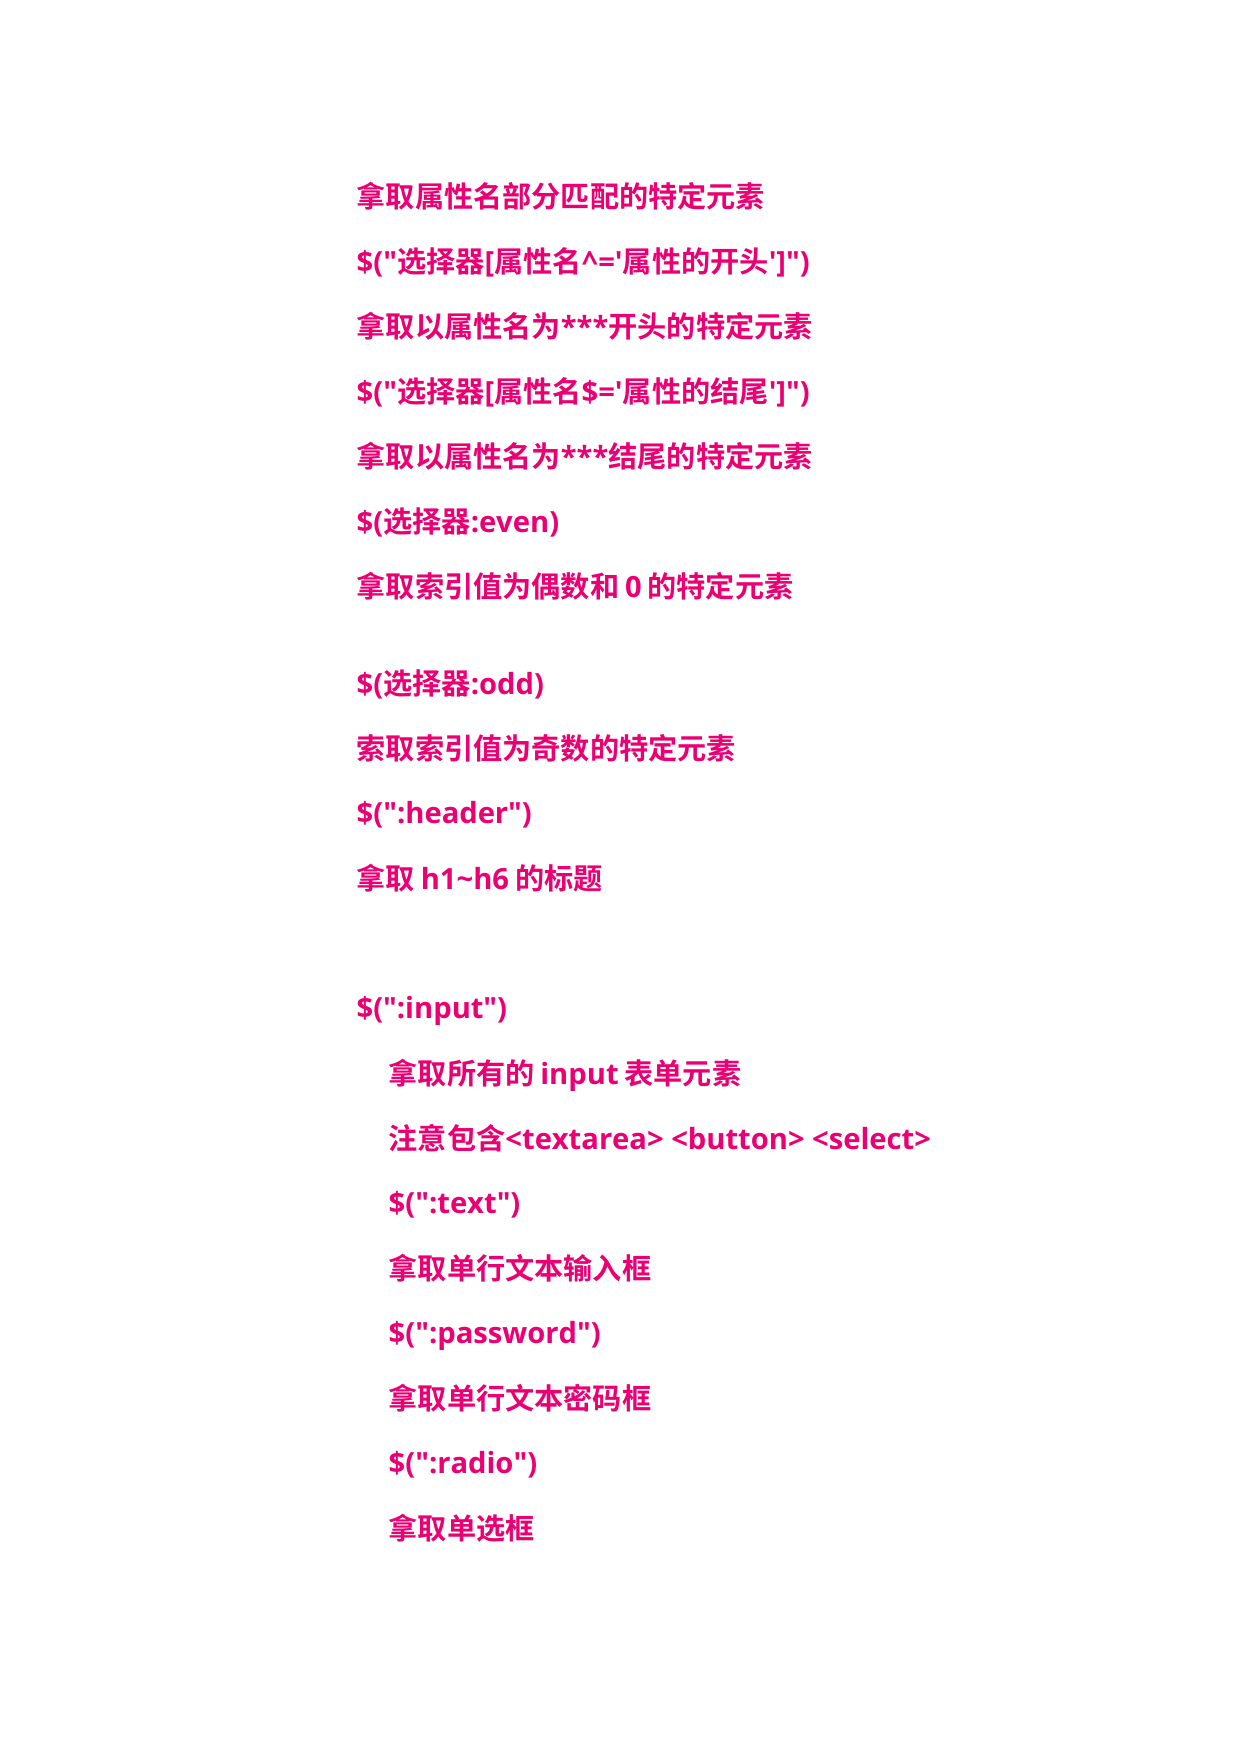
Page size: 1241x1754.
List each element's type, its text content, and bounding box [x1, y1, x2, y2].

text 拿取单行文本输入框 [312, 1234, 1053, 1299]
text $(选择器:even) [250, 487, 1053, 552]
text 索取索引值为奇数的特定元素 [250, 714, 1053, 779]
text 拿取单行文本密码框 [312, 1364, 1053, 1429]
text $(":header") [250, 779, 1053, 844]
text $(":password") [312, 1299, 1053, 1364]
text $("选择器[属性名$='属性的结尾']") [250, 357, 1053, 422]
text $(选择器:odd) [250, 649, 1053, 714]
text 注意包含<textarea> <button> <select> [312, 1104, 1053, 1169]
text $(":input") [250, 974, 1053, 1039]
text 拿取属性名部分匹配的特定元素 [250, 162, 1053, 227]
text 拿取索引值为偶数和0的特定元素 [250, 552, 1053, 617]
text 拿取以属性名为***结尾的特定元素 [250, 422, 1053, 487]
text 拿取h1~h6的标题 [250, 844, 1053, 909]
text $("选择器[属性名^='属性的开头']") [250, 227, 1053, 292]
text $(":radio") [312, 1429, 1053, 1494]
text 拿取所有的input表单元素 [312, 1039, 1053, 1104]
text 拿取以属性名为***开头的特定元素 [250, 292, 1053, 357]
text 拿取单选框 [312, 1494, 1053, 1559]
text $(":text") [312, 1169, 1053, 1234]
